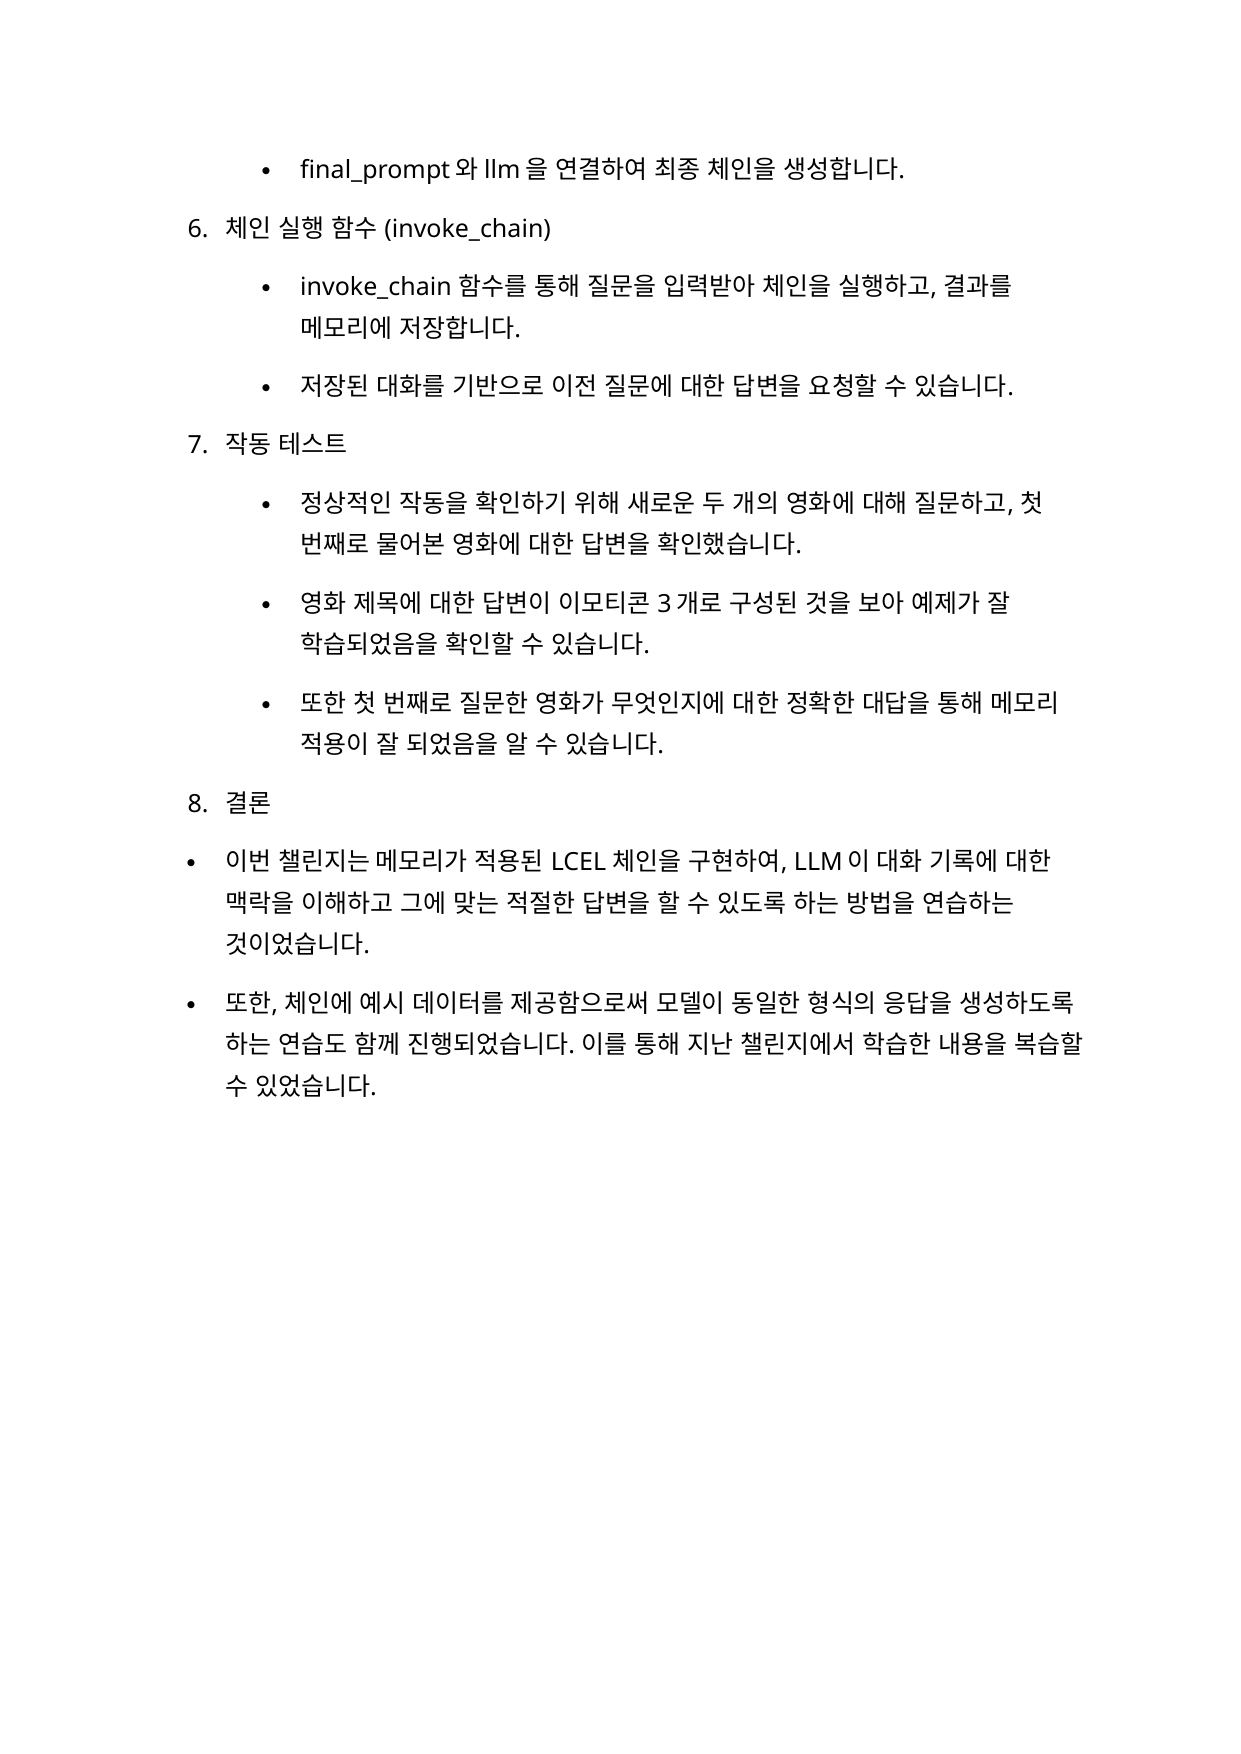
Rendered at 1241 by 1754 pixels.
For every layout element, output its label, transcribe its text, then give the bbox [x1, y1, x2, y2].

list 영화 제목에 대한 답변이 이모티콘 3개로 구성된 것을 보아 예제가 잘 학습되었음을 확인할 수 있습니다. [262, 583, 1090, 661]
list 이번 챌린지는 메모리가 적용된 LCEL 체인을 구현하여, LLM이 대화 기록에 대한 맥락을 이해하고 그에 맞는 적절한 답변을 할 수 있도록 하는 방법을 연습하는 것이었습니다. [187, 842, 1090, 961]
list 저장된 대화를 기반으로 이전 질문에 대한 답변을 요청할 수 있습니다. [262, 367, 1090, 403]
list 또한, 체인에 예시 데이터를 제공함으로써 모델이 동일한 형식의 응답을 생성하도록 하는 연습도 함께 진행되었습니다. 이를 통해 지난 챌린지에서 학습한 내용을 복습할 수 있었습니다. [187, 983, 1090, 1103]
list 작동 테스트 [187, 425, 1090, 461]
list invoke_chain 함수를 통해 질문을 입력받아 체인을 실행하고, 결과를 메모리에 저장합니다. [262, 267, 1090, 344]
list final_prompt와 llm을 연결하여 최종 체인을 생성합니다. [262, 150, 1090, 186]
list 또한 첫 번째로 질문한 영화가 무엇인지에 대한 정확한 대답을 통해 메모리 적용이 잘 되었음을 알 수 있습니다. [262, 683, 1090, 761]
list 정상적인 작동을 확인하기 위해 새로운 두 개의 영화에 대해 질문하고, 첫 번째로 물어본 영화에 대한 답변을 확인했습니다. [262, 483, 1090, 561]
list 체인 실행 함수 (invoke_chain) [187, 208, 1090, 244]
list 결론 [187, 783, 1090, 819]
